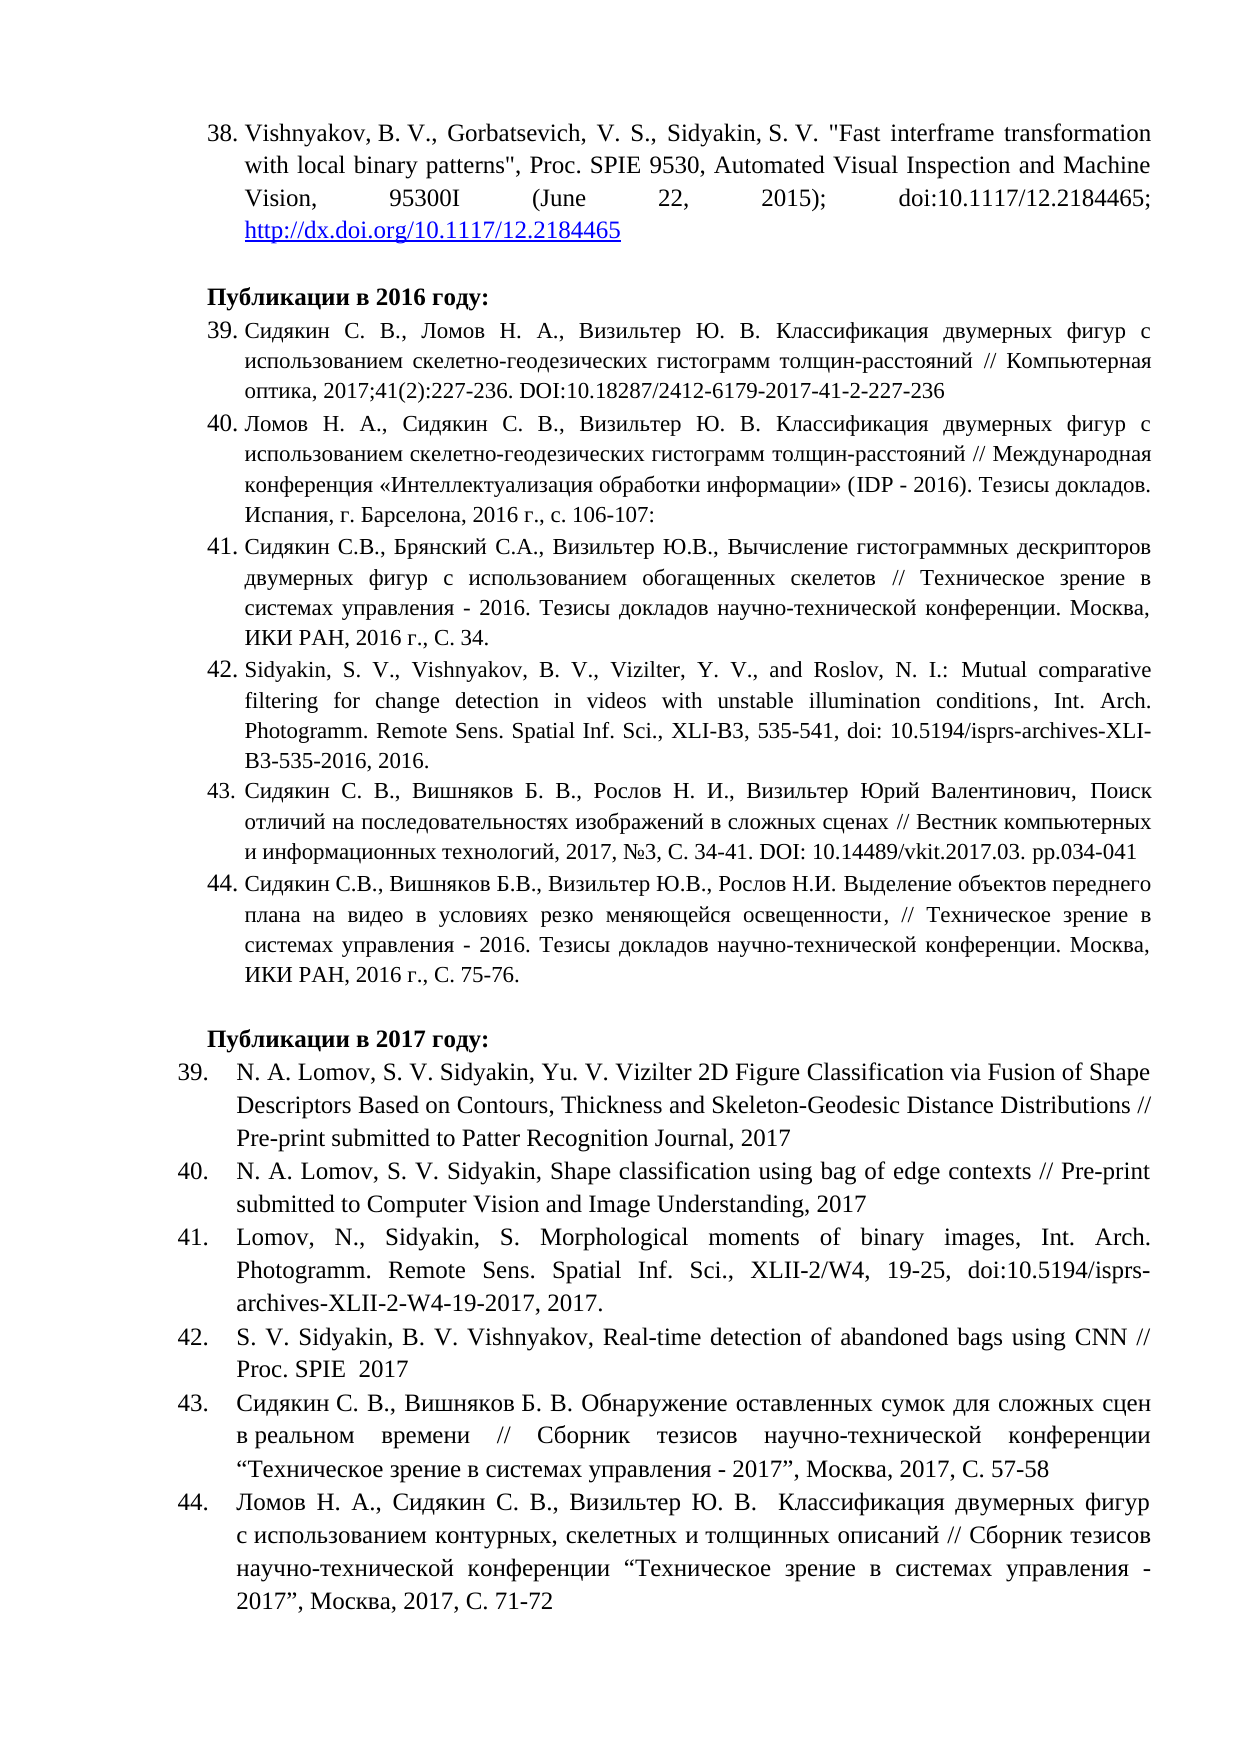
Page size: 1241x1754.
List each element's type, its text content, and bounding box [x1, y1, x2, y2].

list Ломов Н. А., Сидякин С. В., Визильтер Ю. В. Классификация двумерных фигур с использованием контурных, скелетных и толщинных описаний // Сборник тезисов научно-технической конференции “Техническое зрение в системах управления - 2017”, Москва, 2017, С. 71-72 [177, 1487, 1152, 1614]
list Сидякин С. В., Вишняков Б. В. Обнаружение оставленных сумок для сложных сцен в реальном времени // Сборник тезисов научно-технической конференции “Техническое зрение в системах управления - 2017”, Москва, 2017, С. 57-58 [177, 1388, 1152, 1482]
list Сидякин С.В., Вишняков Б.В., Визильтер Ю.В., Рослов Н.И. Выделение объектов переднего плана на видео в условиях резко меняющейся освещенности, // Техническое зрение в системах управления - 2016. Тезисы докладов научно-технической конференции. Москва, ИКИ РАН, 2016 г., C. 75-76. [207, 868, 1152, 987]
text Публикации в 2017 году: [177, 1024, 1152, 1053]
list Сидякин С.В., Брянский С.А., Визильтер Ю.В., Вычисление гистограммных дескрипторов двумерных фигур с использованием обогащенных скелетов // Техническое зрение в системах управления - 2016. Тезисы докладов научно-технической конференции. Москва, ИКИ РАН, 2016 г., C. 34. [207, 531, 1152, 650]
list Vishnyakov, B. V., Gorbatsevich, V. S., Sidyakin, S. V. "Fast interframe transformation with local binary patterns", Proc. SPIE 9530, Automated Visual Inspection and Machine Vision, 95300I (June 22, 2015); doi:10.1117/12.2184465; http://dx.doi.org/10.1117/12.2184465 [207, 118, 1152, 244]
list Сидякин С. В., Ломов Н. А., Визильтер Ю. В. Классификация двумерных фигур с использованием скелетно-геодезических гистограмм толщин-расстояний // Компьютерная оптика, 2017;41(2):227-236. DOI:10.18287/2412-6179-2017-41-2-227-236 [207, 315, 1152, 404]
list Sidyakin, S. V., Vishnyakov, B. V., Vizilter, Y. V., and Roslov, N. I.: Mutual comparative filtering for change detection in videos with unstable illumination conditions, Int. Arch. Photogramm. Remote Sens. Spatial Inf. Sci., XLI-B3, 535-541, doi: 10.5194/isprs-archives-XLI-B3-535-2016, 2016. [207, 654, 1152, 774]
list N. A. Lomov, S. V. Sidyakin, Shape classification using bag of edge contexts // Pre-print submitted to Computer Vision and Image Understanding, 2017 [177, 1156, 1152, 1218]
text Публикации в 2016 году: [177, 282, 1152, 311]
list S. V. Sidyakin, B. V. Vishnyakov, Real-time detection of abandoned bags using CNN // Proc. SPIE 2017 [177, 1322, 1152, 1383]
list N. A. Lomov, S. V. Sidyakin, Yu. V. Vizilter 2D Figure Classification via Fusion of Shape Descriptors Based on Contours, Thickness and Skeleton-Geodesic Distance Distributions // Pre-print submitted to Patter Recognition Journal, 2017 [177, 1057, 1152, 1152]
list Сидякин С. В., Вишняков Б. В., Рослов Н. И., Визильтер Юрий Валентинович, Поиск отличий на последовательностях изображений в сложных сценах // Вестник компьютерных и информационных технологий, 2017, №3, C. 34-41. DOI: 10.14489/vkit.2017.03. pp.034-041 [207, 777, 1152, 864]
list Ломов Н. А., Сидякин С. В., Визильтер Ю. В. Классификация двумерных фигур с использованием скелетно-геодезических гистограмм толщин-расстояний // Международная конференция «Интеллектуализация обработки информации» (IDP - 2016). Тезисы докладов. Испания, г. Барселона, 2016 г., с. 106-107: [207, 408, 1152, 527]
list Lomov, N., Sidyakin, S. Morphological moments of binary images, Int. Arch. Photogramm. Remote Sens. Spatial Inf. Sci., XLII-2/W4, 19-25, doi:10.5194/isprs-archives-XLII-2-W4-19-2017, 2017. [177, 1222, 1152, 1317]
